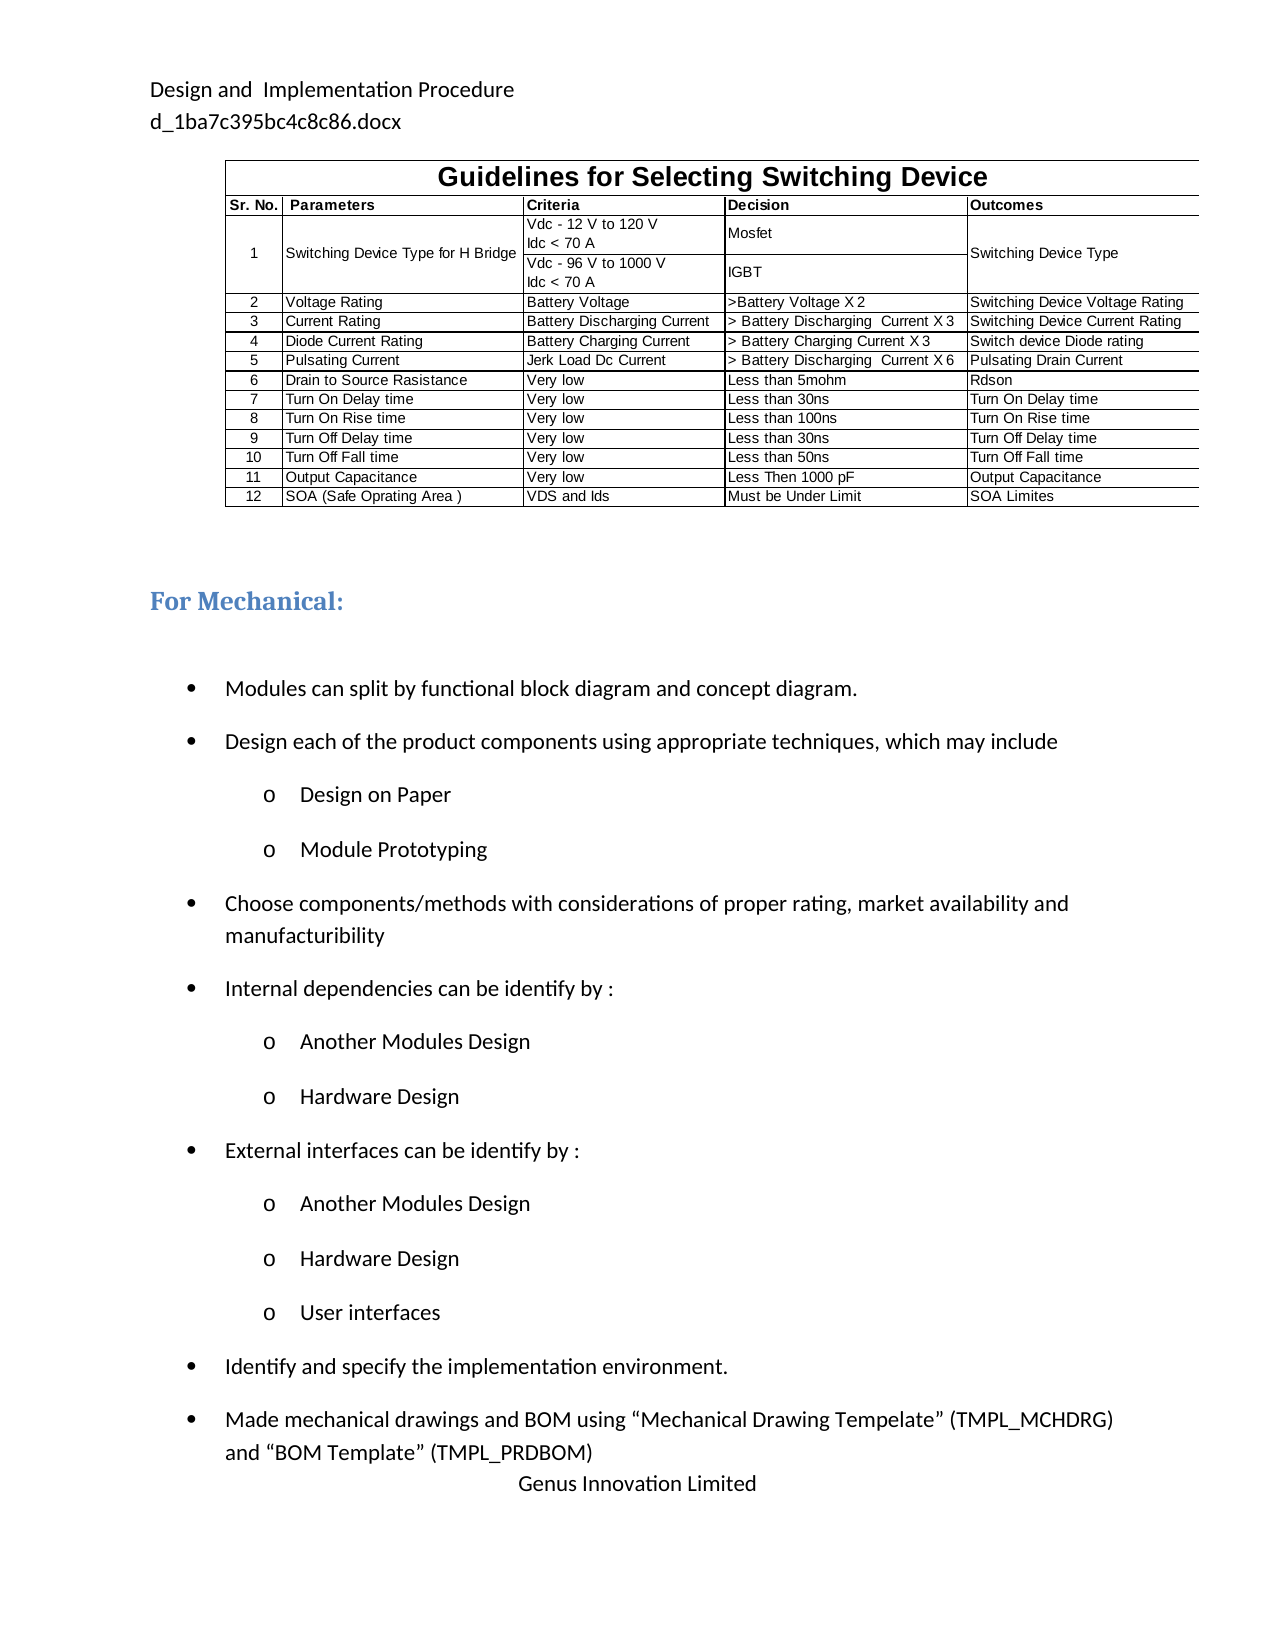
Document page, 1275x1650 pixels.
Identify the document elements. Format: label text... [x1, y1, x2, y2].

subtitle For Mechanical: [150, 586, 1125, 617]
list Internal dependencies can be identify by : [187, 974, 1125, 1002]
list Hardware Design [262, 1082, 1125, 1111]
list Another Modules Design [262, 1027, 1125, 1057]
list User interfaces [262, 1298, 1125, 1327]
list Identify and specify the implementation environment. [187, 1352, 1125, 1380]
list External interfaces can be identify by : [187, 1136, 1125, 1164]
list Design each of the product components using appropriate techniques, which may include [187, 727, 1125, 756]
list Modules can split by functional block diagram and concept diagram. [187, 674, 1125, 702]
list Design on Paper [262, 781, 1125, 810]
list Made mechanical drawings and BOM using “Mechanical Drawing Tempelate” (TMPL_MCHDRG) and “BOM Template” (TMPL_PRDBOM) [187, 1405, 1125, 1466]
list Module Prototyping [262, 835, 1125, 864]
list Choose components/methods with considerations of proper rating, market availability and manufacturibility [187, 889, 1125, 949]
list Another Modules Design [262, 1189, 1125, 1218]
list Hardware Design [262, 1244, 1125, 1273]
